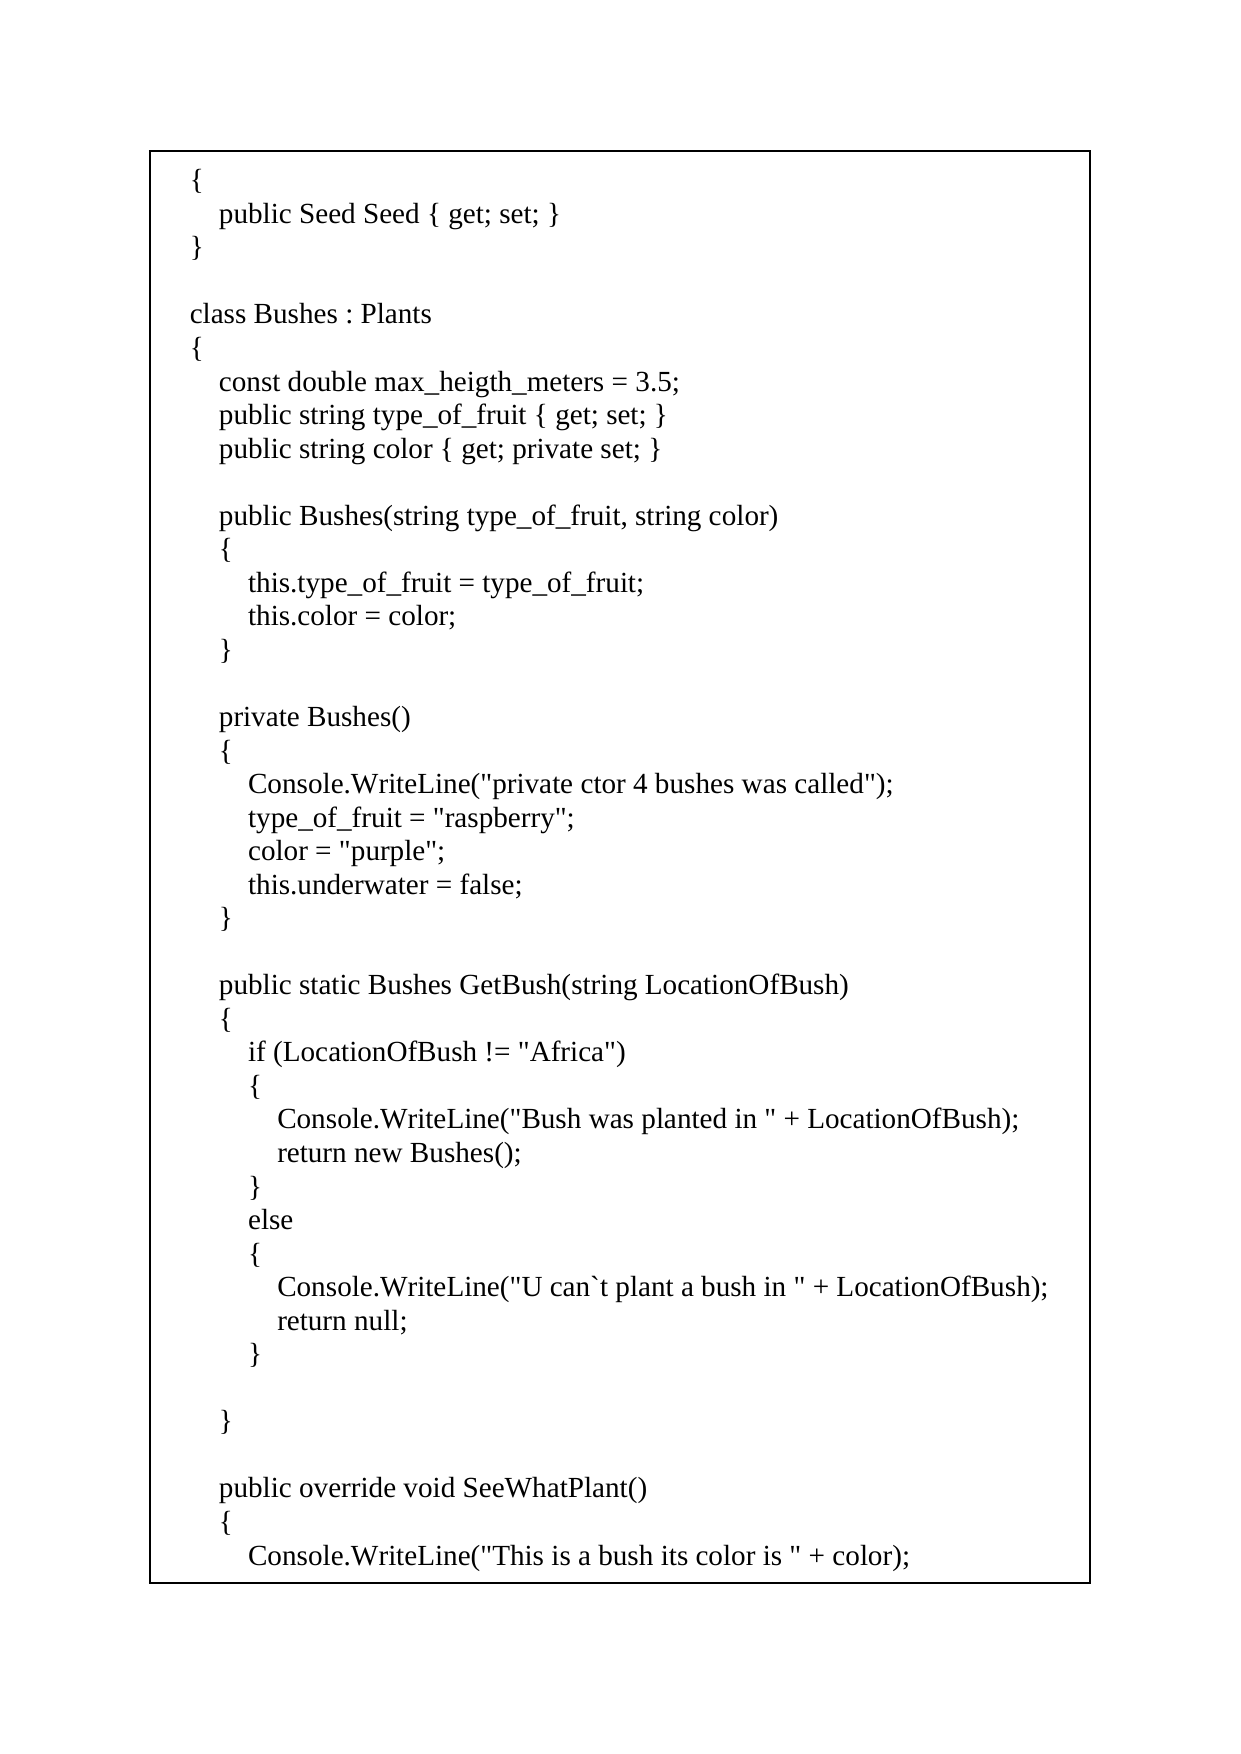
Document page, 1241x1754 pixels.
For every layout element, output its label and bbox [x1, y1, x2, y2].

table_cell [151, 152, 1089, 1582]
